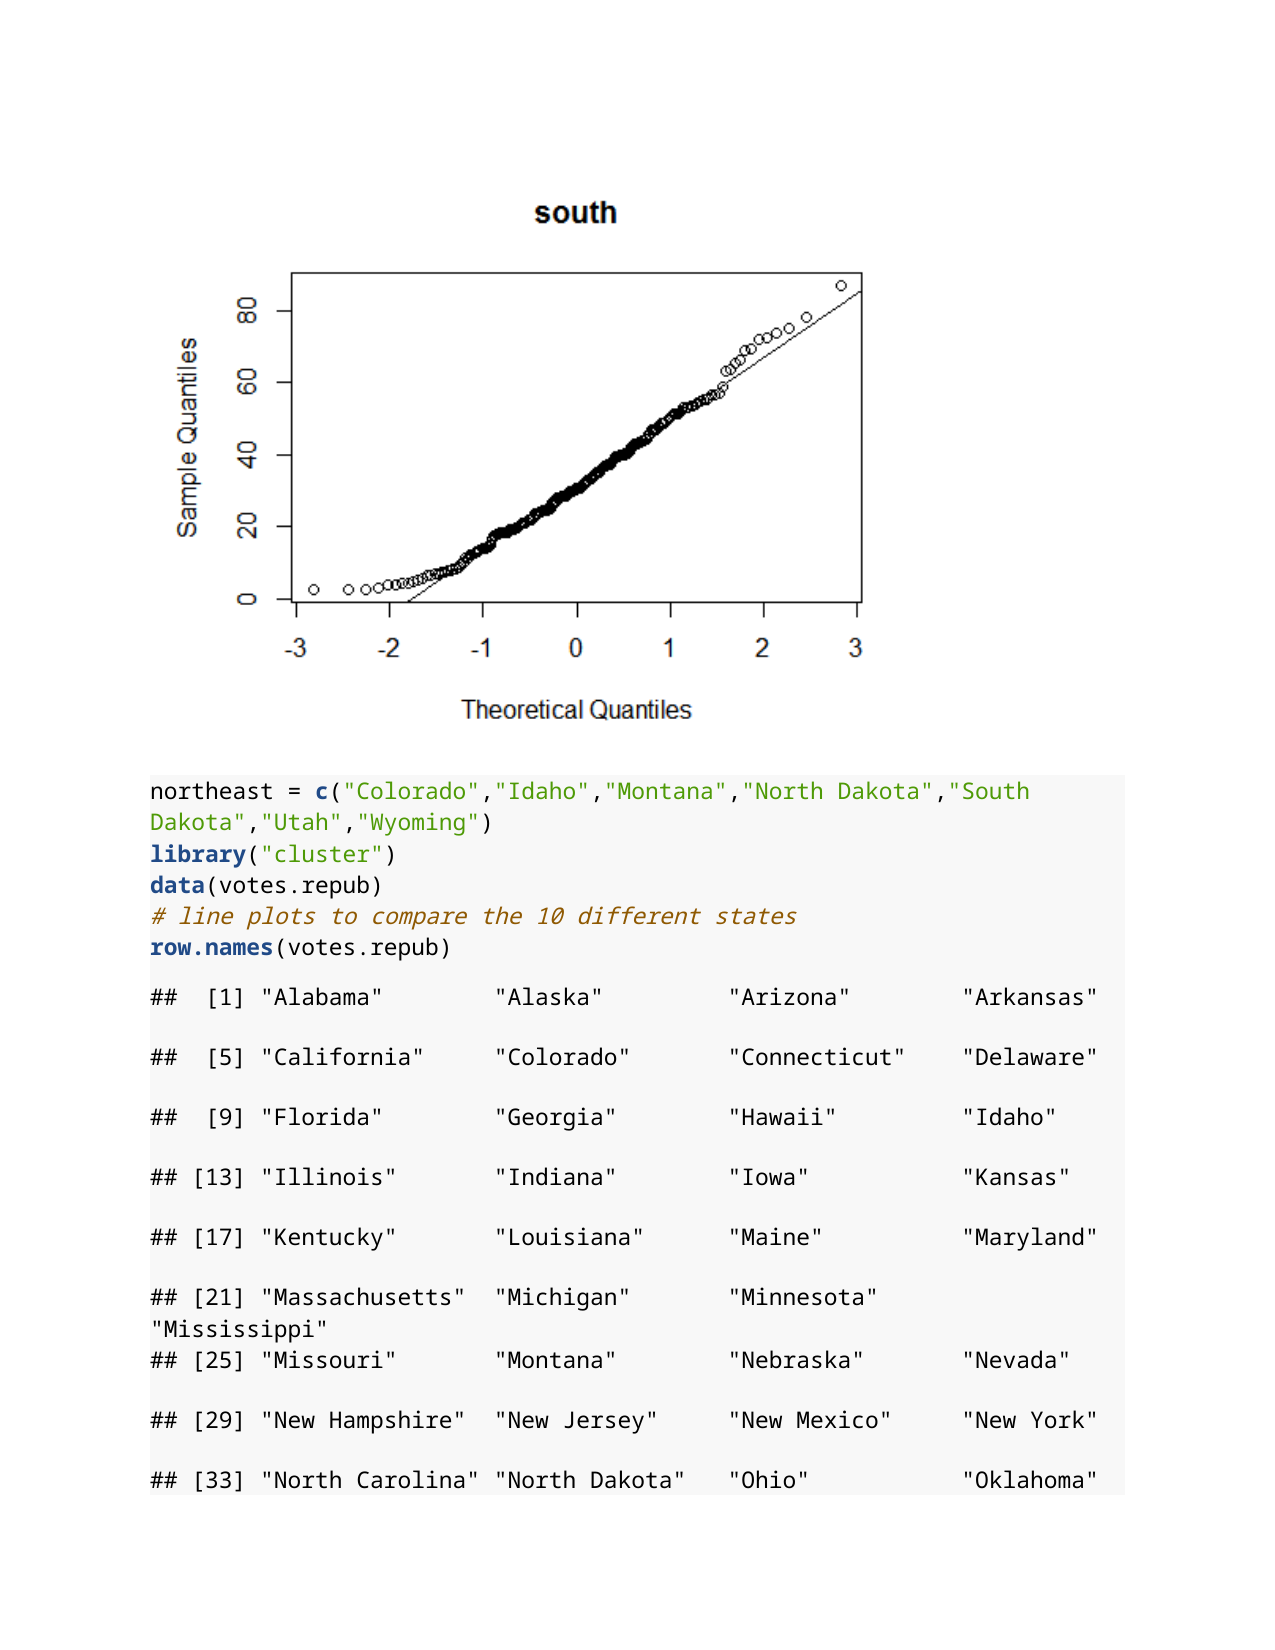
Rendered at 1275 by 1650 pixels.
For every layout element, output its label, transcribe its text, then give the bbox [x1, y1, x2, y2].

picture [168, 150, 925, 757]
text northeast = c("Colorado","Idaho","Montana","North Dakota","South Dakota","Utah","Wyoming") library("cluster") data(votes.repub) # line plots to compare the 10 different states row.names(votes.repub) [150, 775, 1125, 962]
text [150, 981, 1125, 1495]
